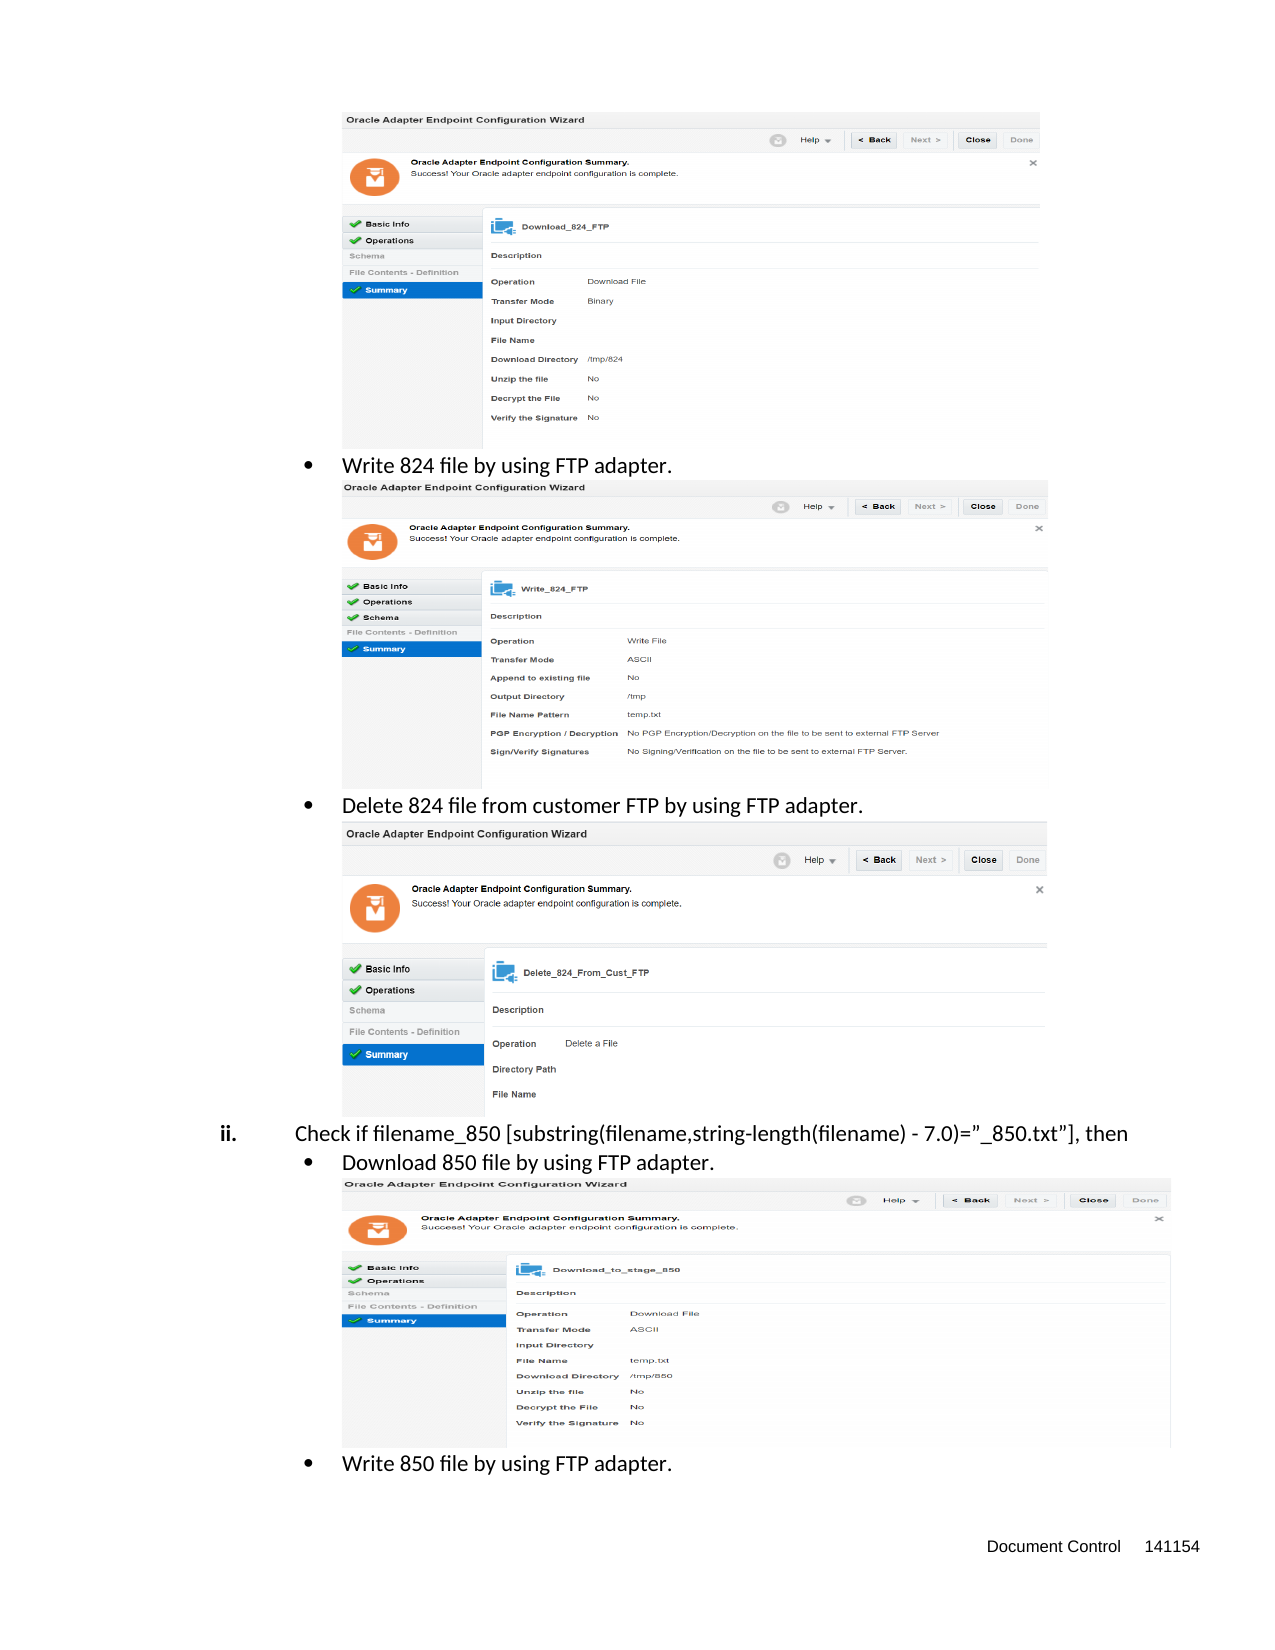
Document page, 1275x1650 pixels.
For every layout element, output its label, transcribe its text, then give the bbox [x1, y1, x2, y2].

list Check if filename_850 [substring(filename,string-length(filename) - 7.0)=”_850.txt”], then [220, 1119, 1200, 1147]
picture [341, 112, 1040, 449]
list Write 850 file by using FTP adapter. [304, 1449, 1200, 1478]
picture [341, 1178, 1172, 1448]
list Delete 824 file from customer FTP by using FTP adapter. [304, 791, 1200, 819]
list Download 850 file by using FTP adapter. [304, 1148, 1200, 1176]
picture [341, 820, 1048, 1117]
list Write 824 file by using FTP adapter. [304, 451, 1200, 479]
picture [341, 480, 1049, 789]
